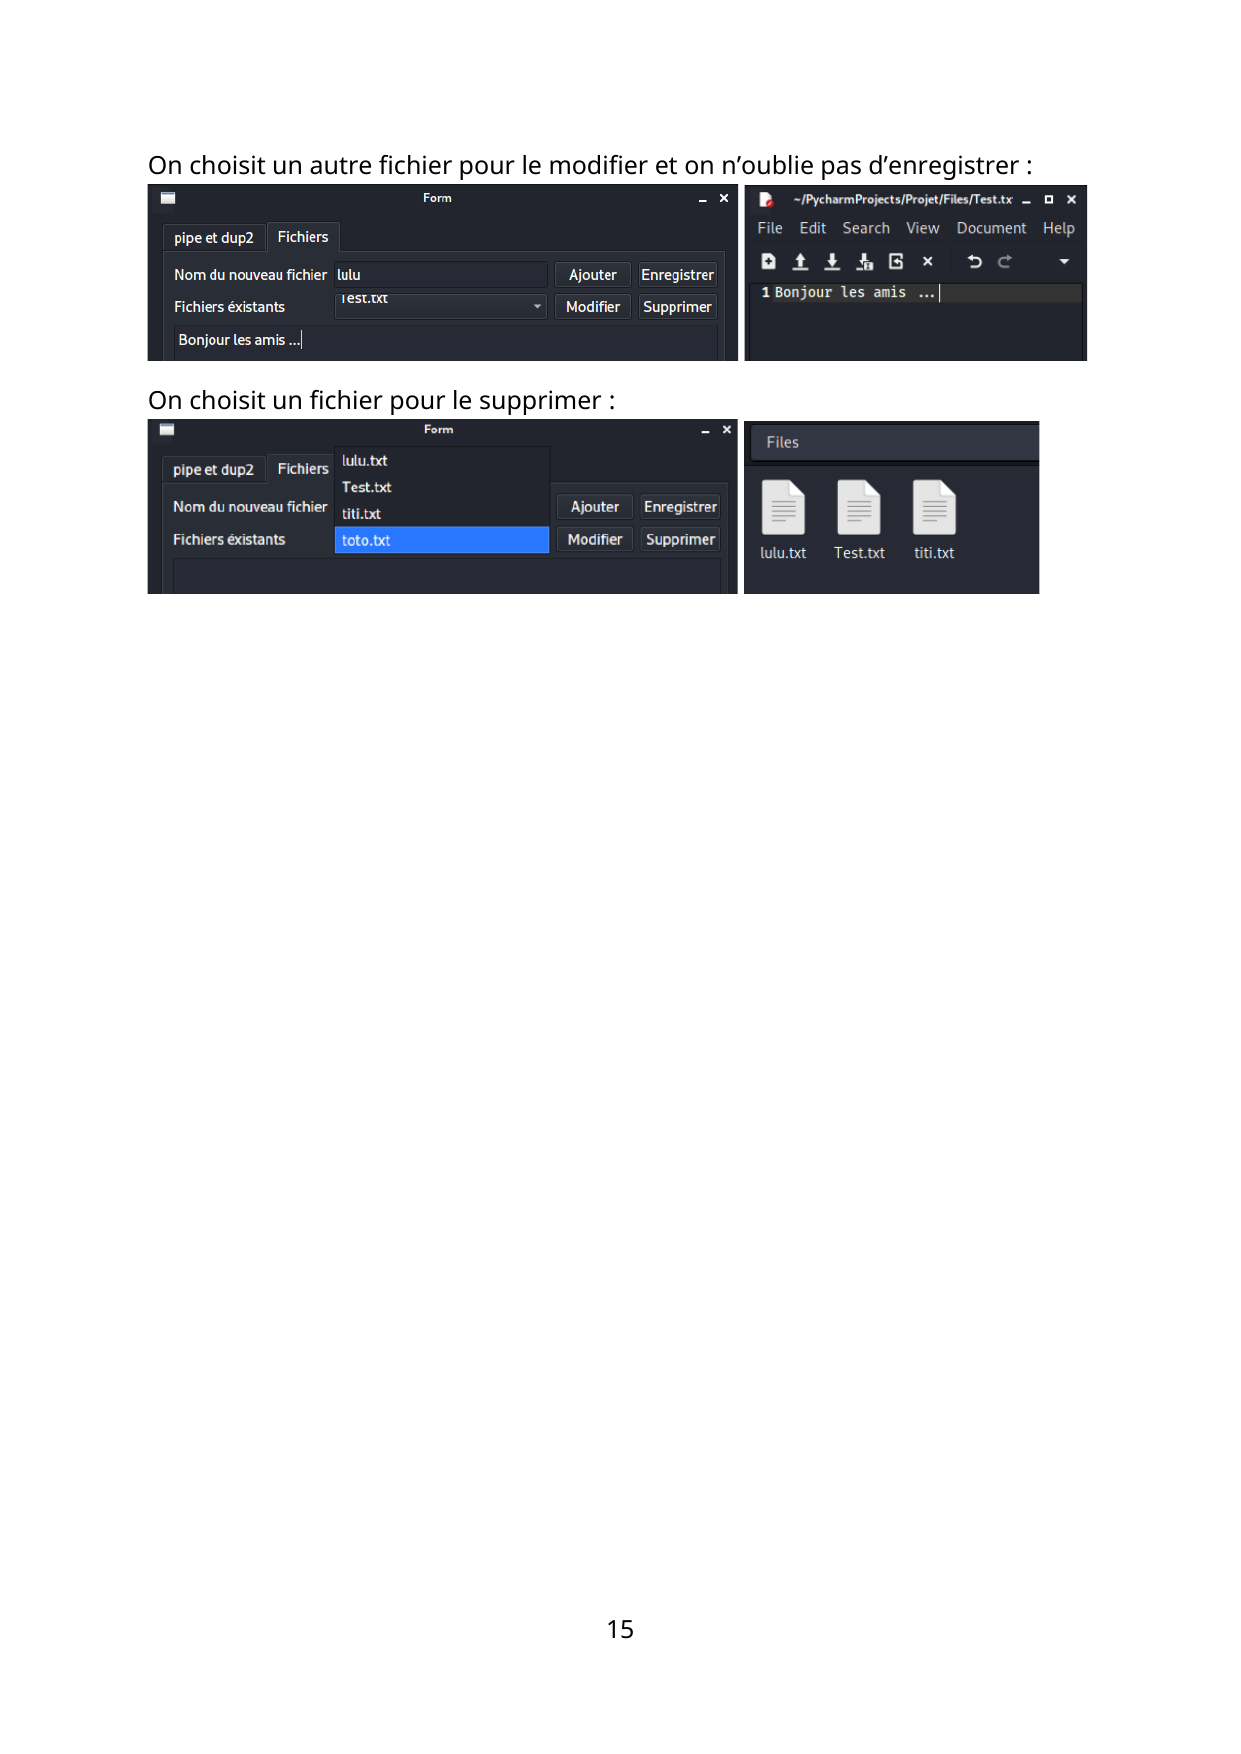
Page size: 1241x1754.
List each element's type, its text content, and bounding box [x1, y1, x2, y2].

picture [147, 419, 738, 594]
picture [147, 184, 739, 361]
picture [744, 185, 1088, 361]
picture [744, 421, 1040, 594]
